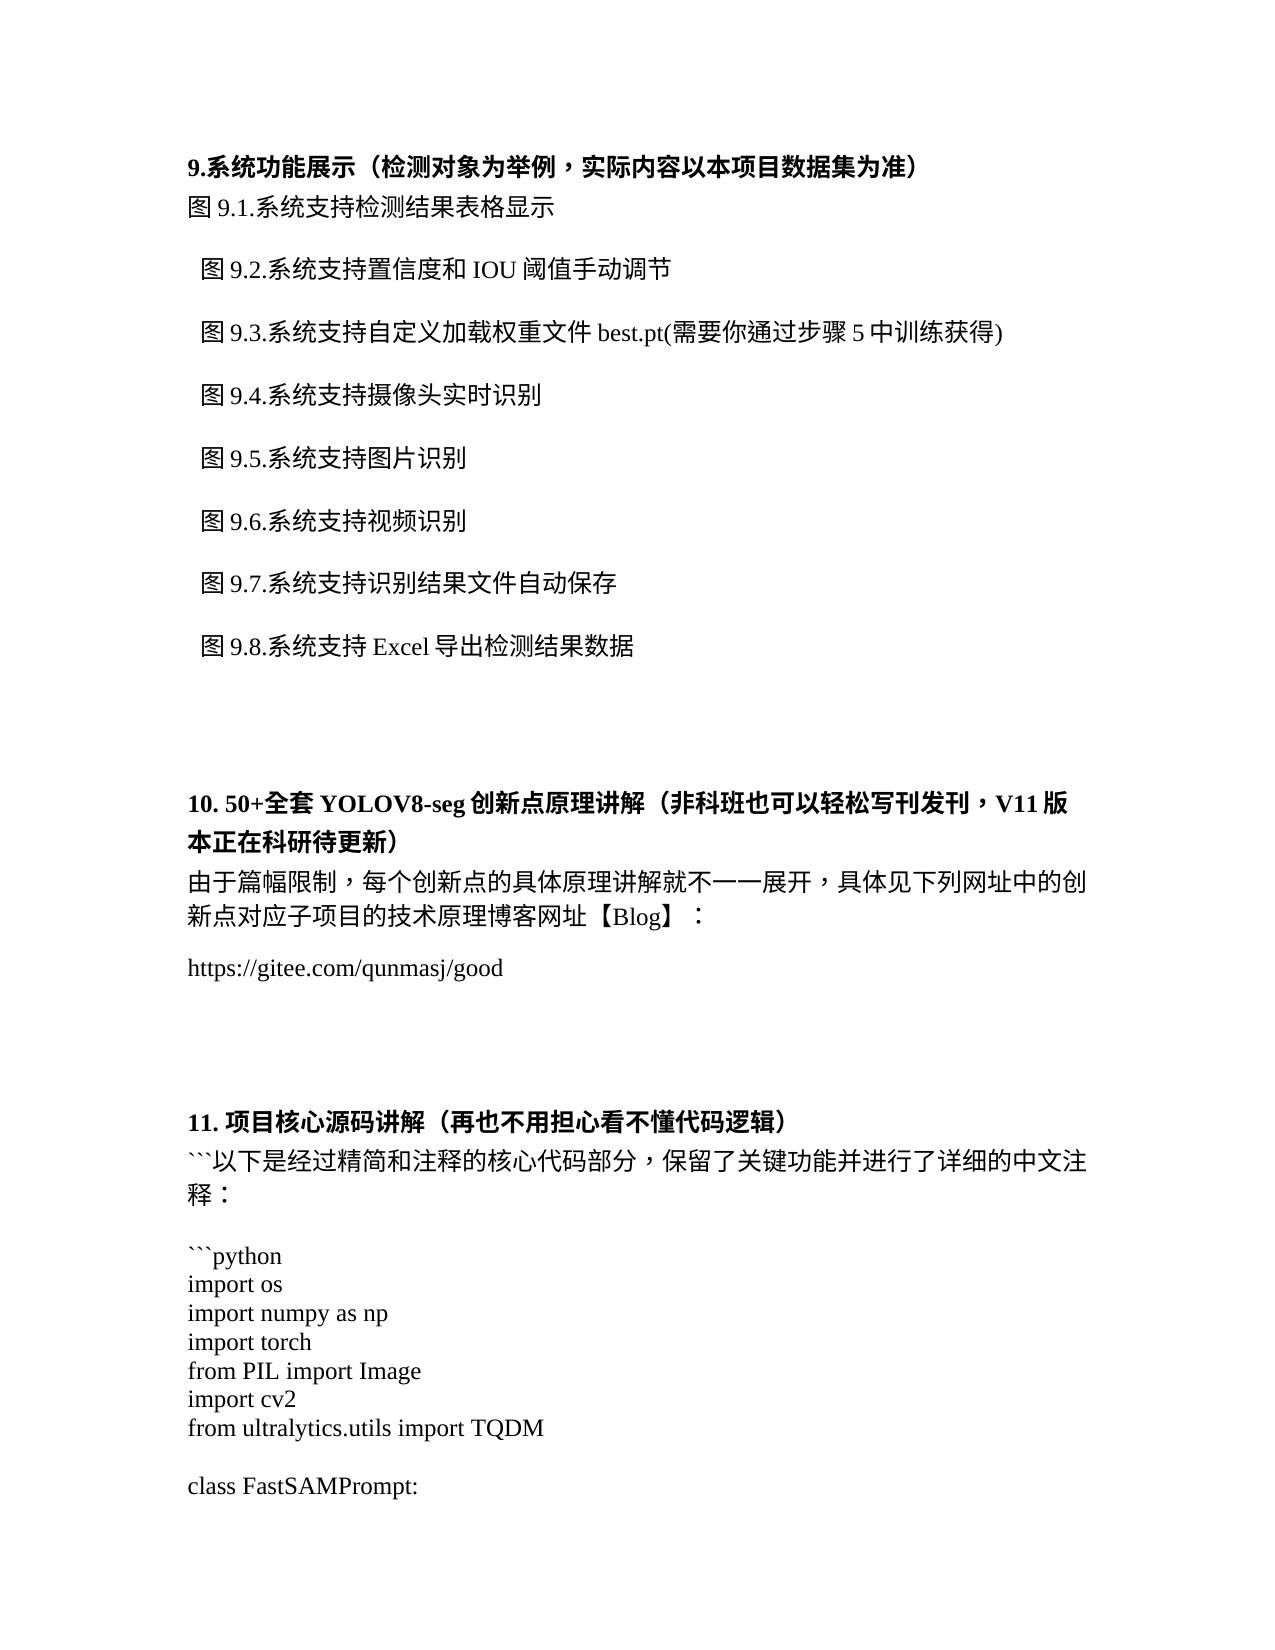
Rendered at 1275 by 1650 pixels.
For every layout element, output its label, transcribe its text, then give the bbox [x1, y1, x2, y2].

text 由于篇幅限制，每个创新点的具体原理讲解就不一一展开，具体见下列网址中的创新点对应子项目的技术原理博客网址【Blog】： [187, 864, 1087, 932]
text 图9.1.系统支持检测结果表格显示 图9.2.系统支持置信度和IOU阈值手动调节 图9.3.系统支持自定义加载权重文件best.pt(需要你通过步骤5中训练获得) 图9.4.系统支持摄像头实时识别 图9.5.系统支持图片识别 图9.6.系统支持视频识别 图9.7.系统支持识别结果文件自动保存 图9.8.系统支持Excel导出检测结果数据 [187, 189, 1087, 663]
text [187, 1144, 1087, 1499]
subtitle 11. 项目核心源码讲解（再也不用担心看不懂代码逻辑） [187, 1105, 1087, 1139]
subtitle 9.系统功能展示（检测对象为举例，实际内容以本项目数据集为准） [187, 150, 1087, 184]
text https://gitee.com/qunmasj/good [187, 953, 1087, 982]
subtitle 10. 50+全套YOLOV8-seg创新点原理讲解（非科班也可以轻松写刊发刊，V11版本正在科研待更新） [187, 786, 1087, 859]
